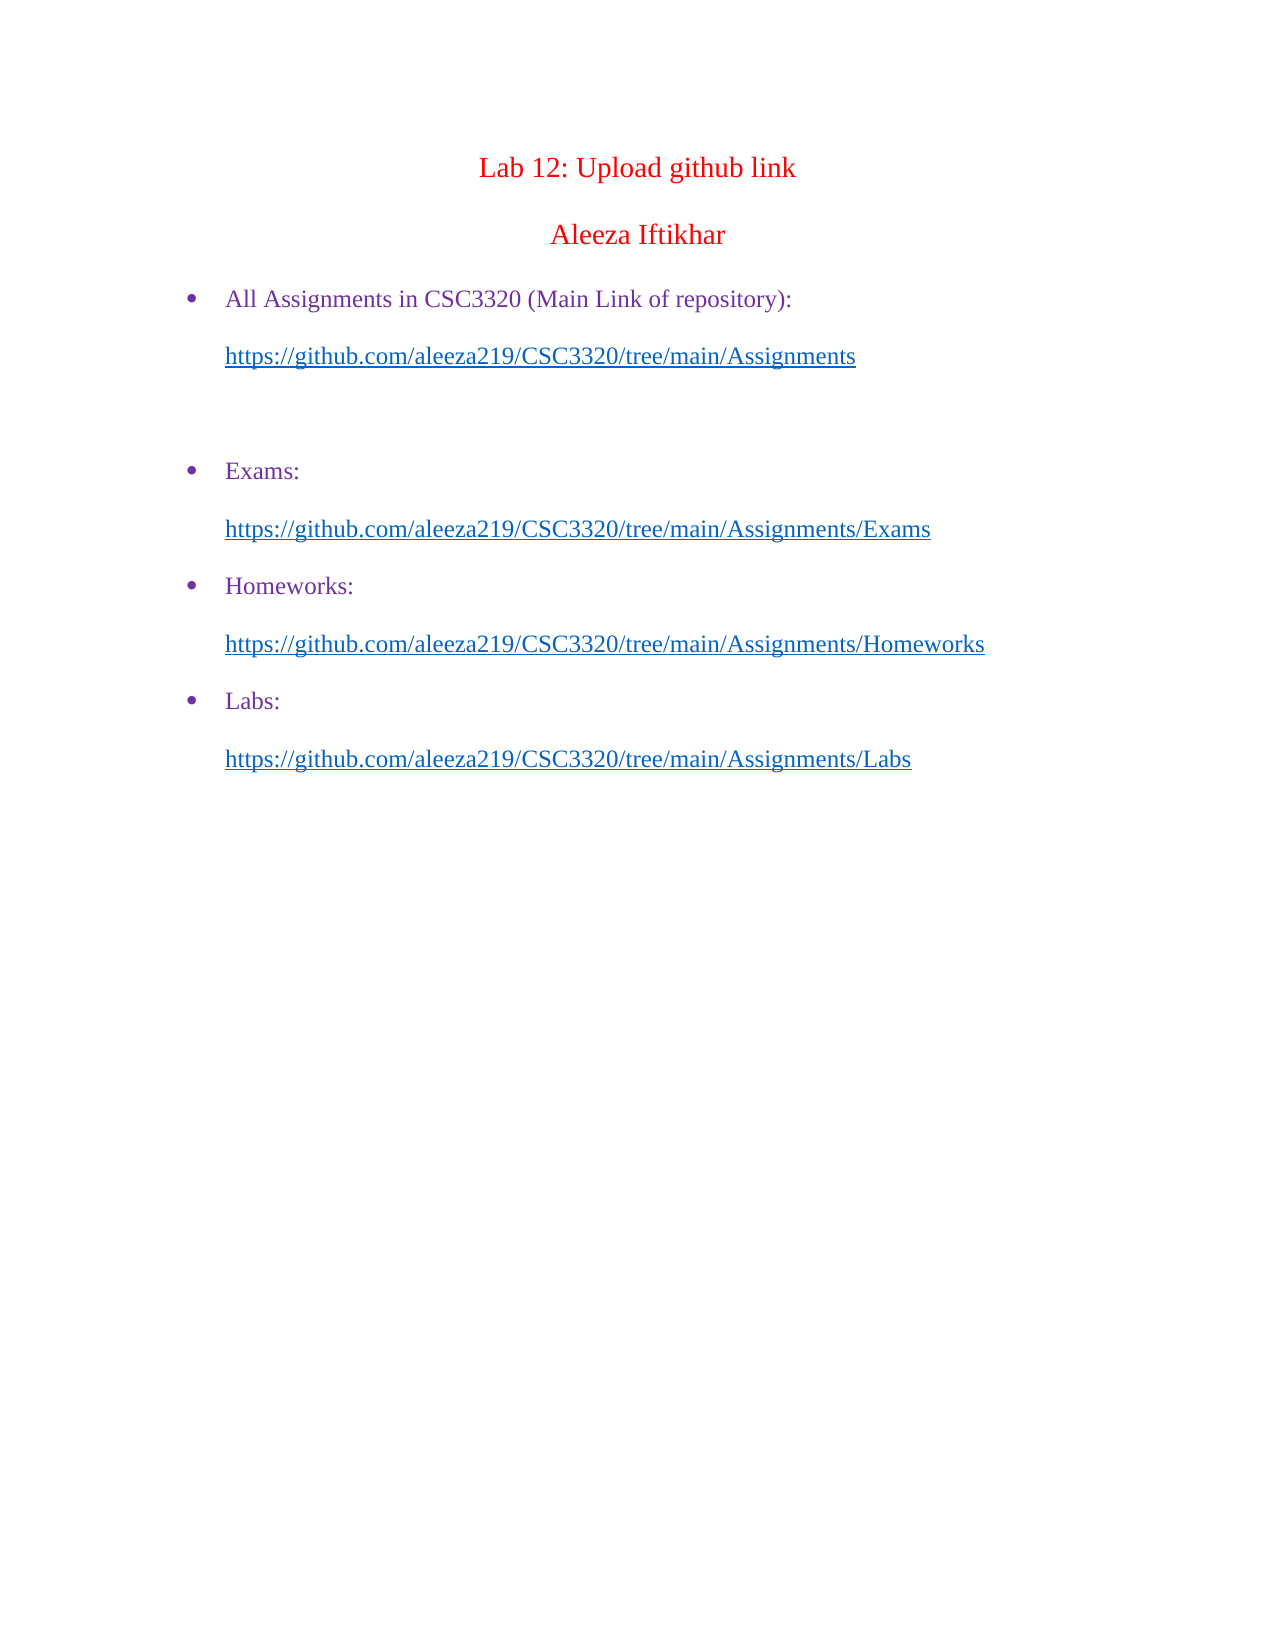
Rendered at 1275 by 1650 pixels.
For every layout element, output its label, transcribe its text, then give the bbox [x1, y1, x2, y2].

list https://github.com/aleeza219/CSC3320/tree/main/Assignments/Exams [225, 514, 1125, 543]
text Aleeza Iftikhar [150, 217, 1125, 251]
list Exams: [187, 456, 1125, 485]
list Homeworks: [187, 571, 1125, 600]
list Labs: [187, 686, 1125, 715]
list https://github.com/aleeza219/CSC3320/tree/main/Assignments/Homeworks [225, 629, 1125, 658]
list https://github.com/aleeza219/CSC3320/tree/main/Assignments [225, 341, 1125, 370]
list All Assignments in CSC3320 (Main Link of repository): [187, 284, 1125, 313]
text Lab 12: Upload github link [150, 150, 1125, 183]
list https://github.com/aleeza219/CSC3320/tree/main/Assignments/Labs [225, 744, 1125, 773]
